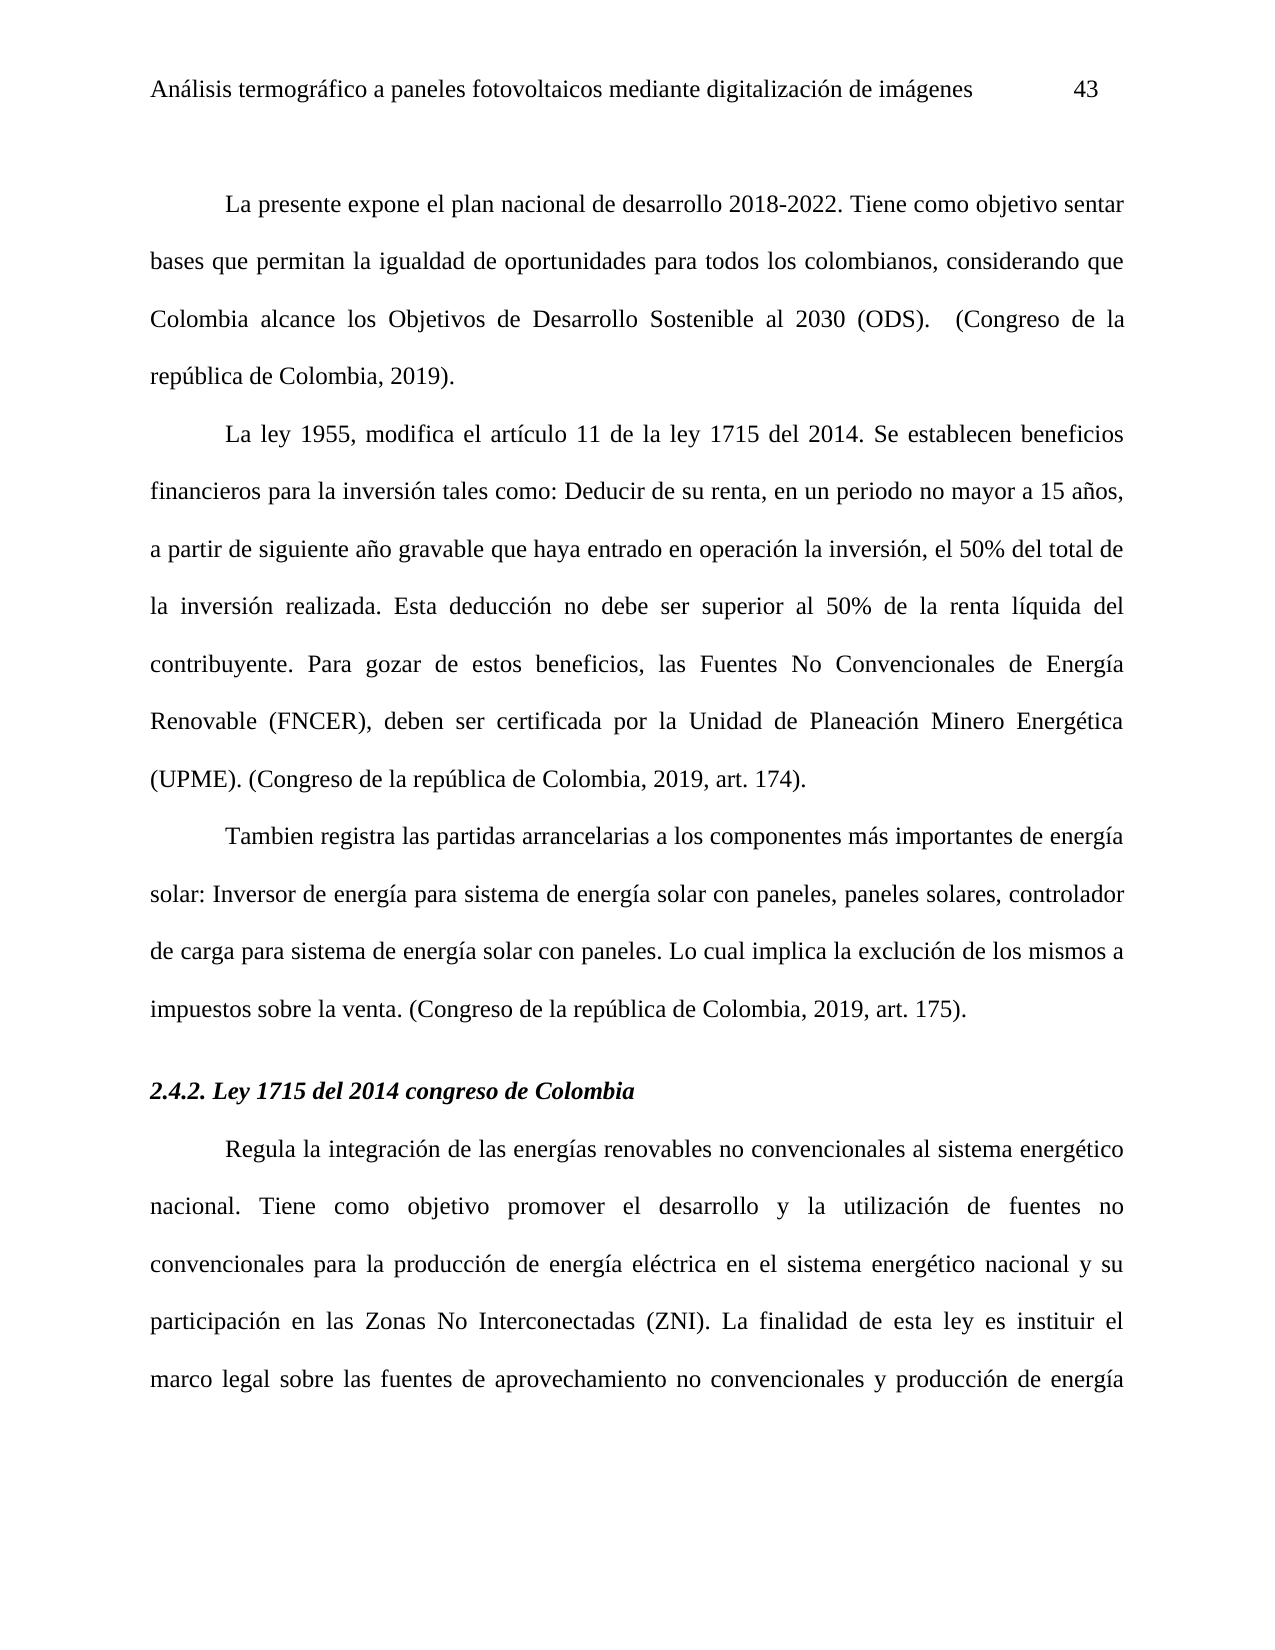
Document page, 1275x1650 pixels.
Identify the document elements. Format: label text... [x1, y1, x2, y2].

subtitle 2.4.2. Ley 1715 del 2014 congreso de Colombia [150, 1076, 1125, 1105]
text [150, 1134, 1125, 1392]
text La presente expone el plan nacional de desarrollo 2018-2022. Tiene como objetivo sentar bases que permitan la igualdad de oportunidades para todos los colombianos, considerando que Colombia alcance los Objetivos de Desarrollo Sostenible al 2030 (ODS). . [150, 189, 1125, 390]
text La ley 1955, modifica el artículo 11 de la ley 1715 del 2014. Se establecen beneficios financieros para la inversión tales como: Deducir de su renta, en un periodo no mayor a 15 años, a partir de siguiente año gravable que haya entrado en operación la inversión, el 50% del total de la inversión realizada. Esta deducción no debe ser superior al 50% de la renta líquida del contribuyente. Para gozar de estos beneficios, las Fuentes No Convencionales de Energía Renovable (FNCER), deben ser certificada por la Unidad de Planeación Minero Energética (UPME). (Congreso de la república de Colombia, 2019, art. 174). [150, 419, 1125, 792]
text Tambien registra las partidas arrancelarias a los componentes más importantes de energía solar: Inversor de energía para sistema de energía solar con paneles, paneles solares, controlador de carga para sistema de energía solar con paneles. Lo cual implica la exclución de los mismos a impuestos sobre la venta. (Congreso de la república de Colombia, 2019, art. 175). [150, 821, 1125, 1022]
